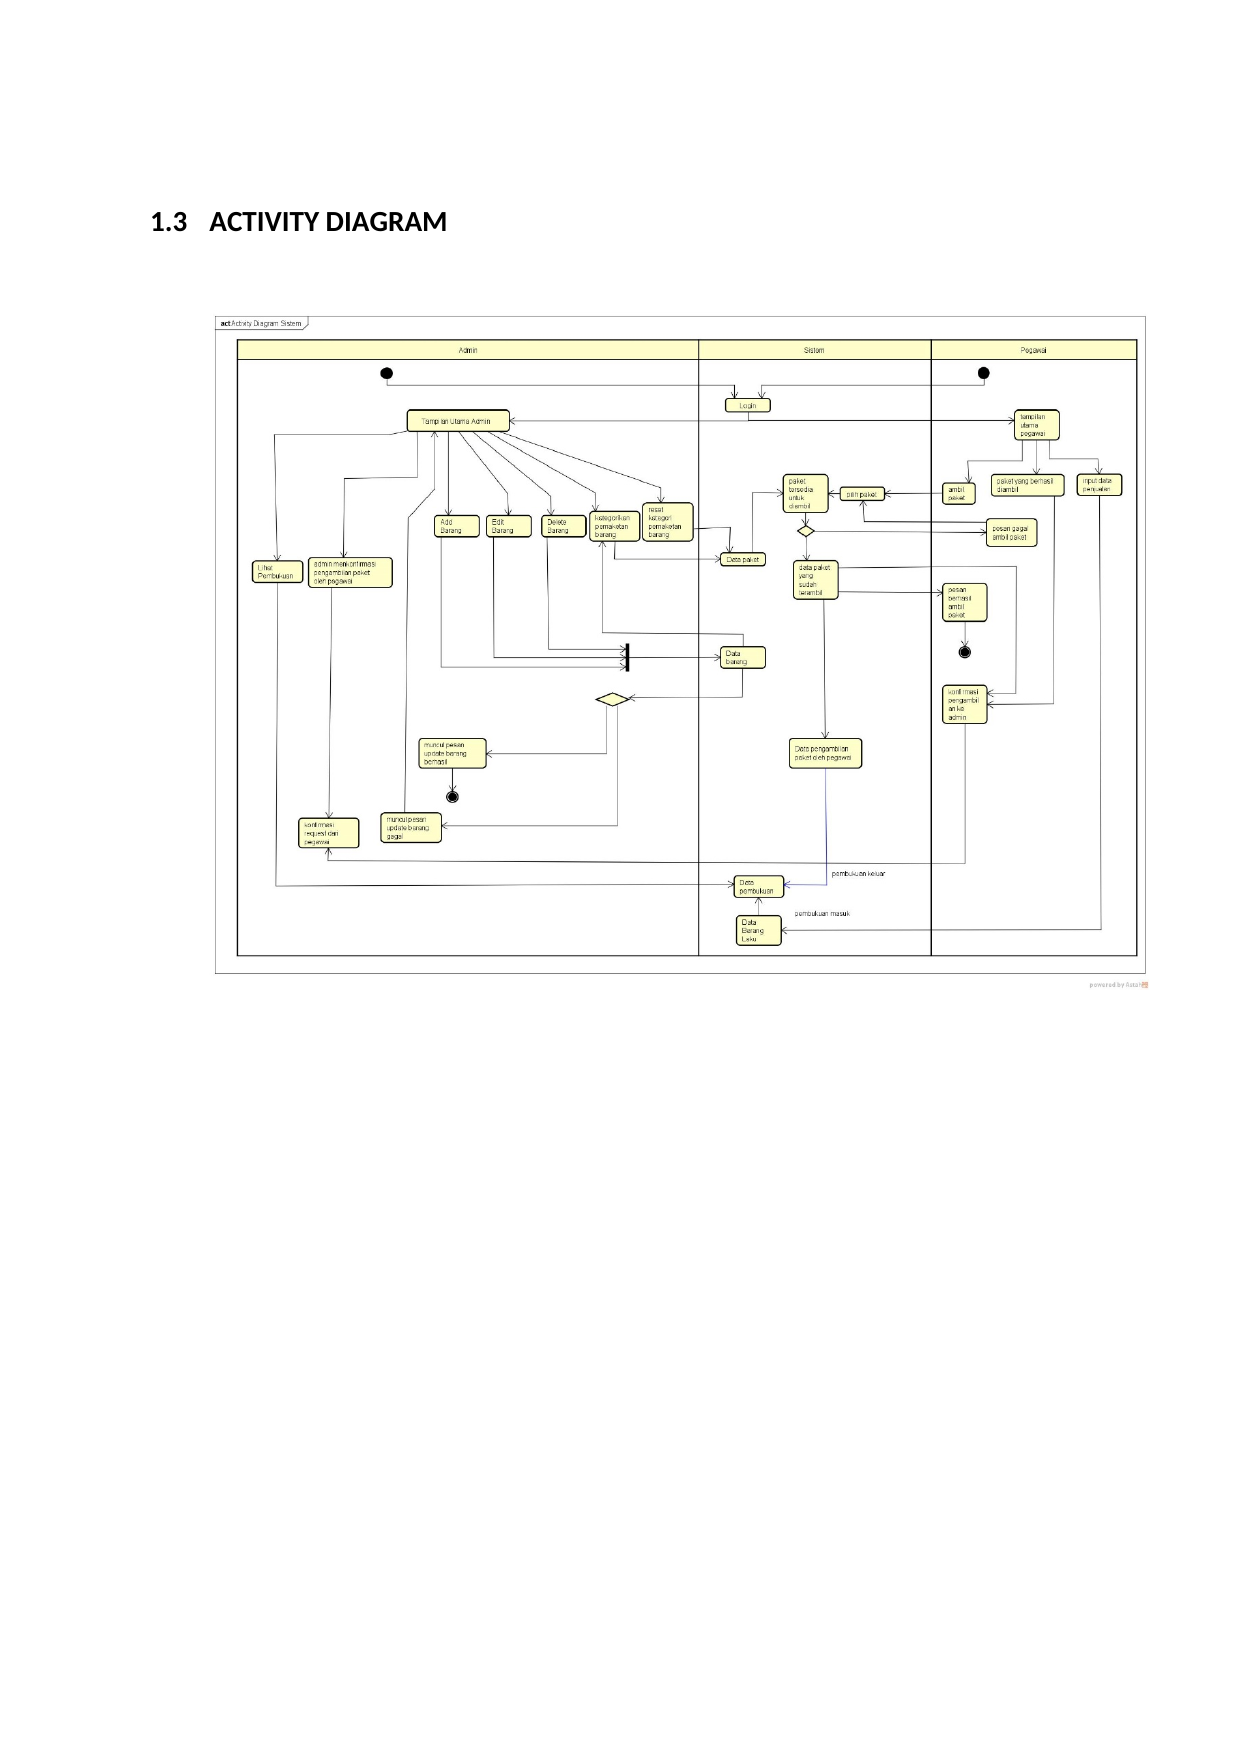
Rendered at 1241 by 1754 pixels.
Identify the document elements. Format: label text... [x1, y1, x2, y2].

list ACTIVITY DIAGRAM [150, 203, 1090, 239]
picture [209, 310, 1150, 990]
